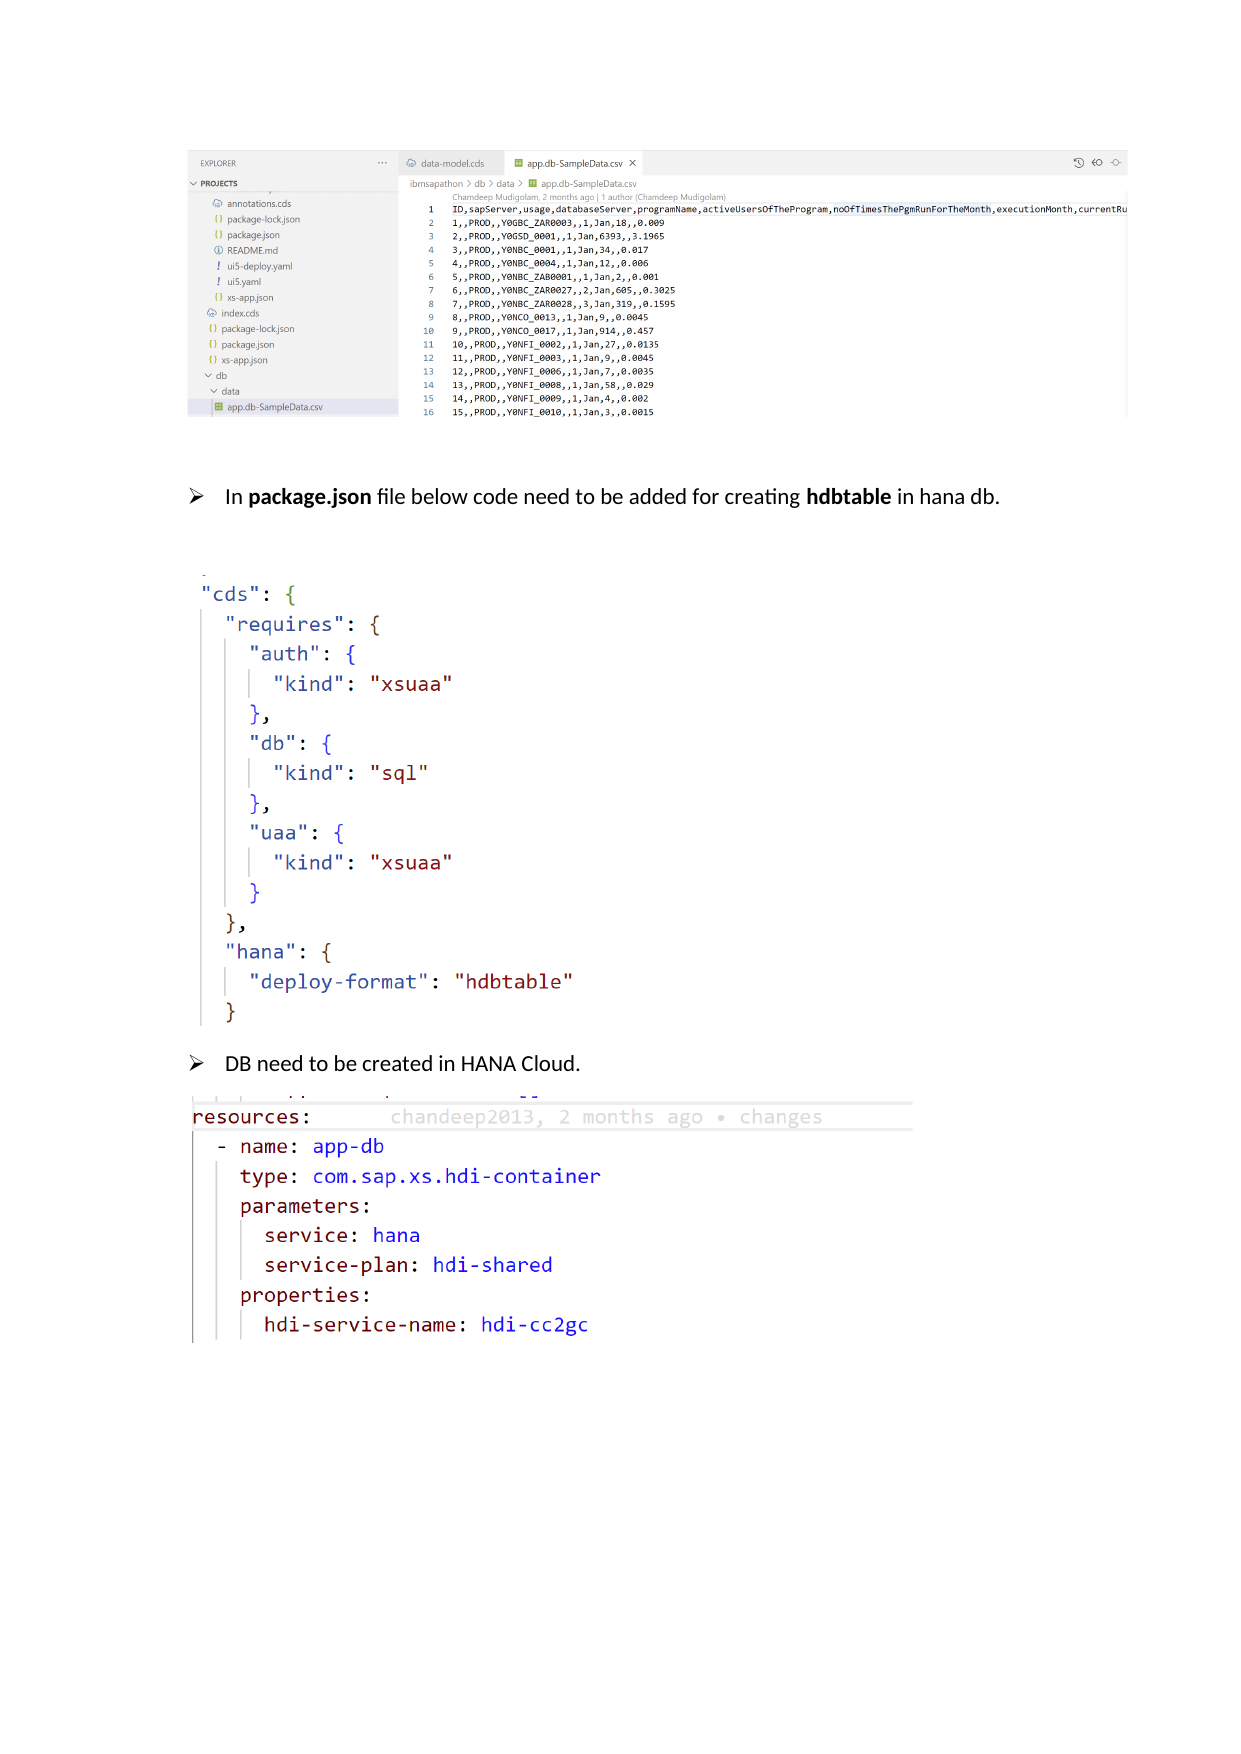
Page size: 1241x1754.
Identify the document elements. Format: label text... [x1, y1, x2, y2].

picture [187, 150, 1128, 417]
picture [187, 575, 635, 1031]
picture [187, 1096, 913, 1343]
list DB need to be created in HANA Cloud. [187, 1049, 1090, 1077]
list In package.json file below code need to be added for creating hdbtable in hana db. [187, 482, 1090, 510]
